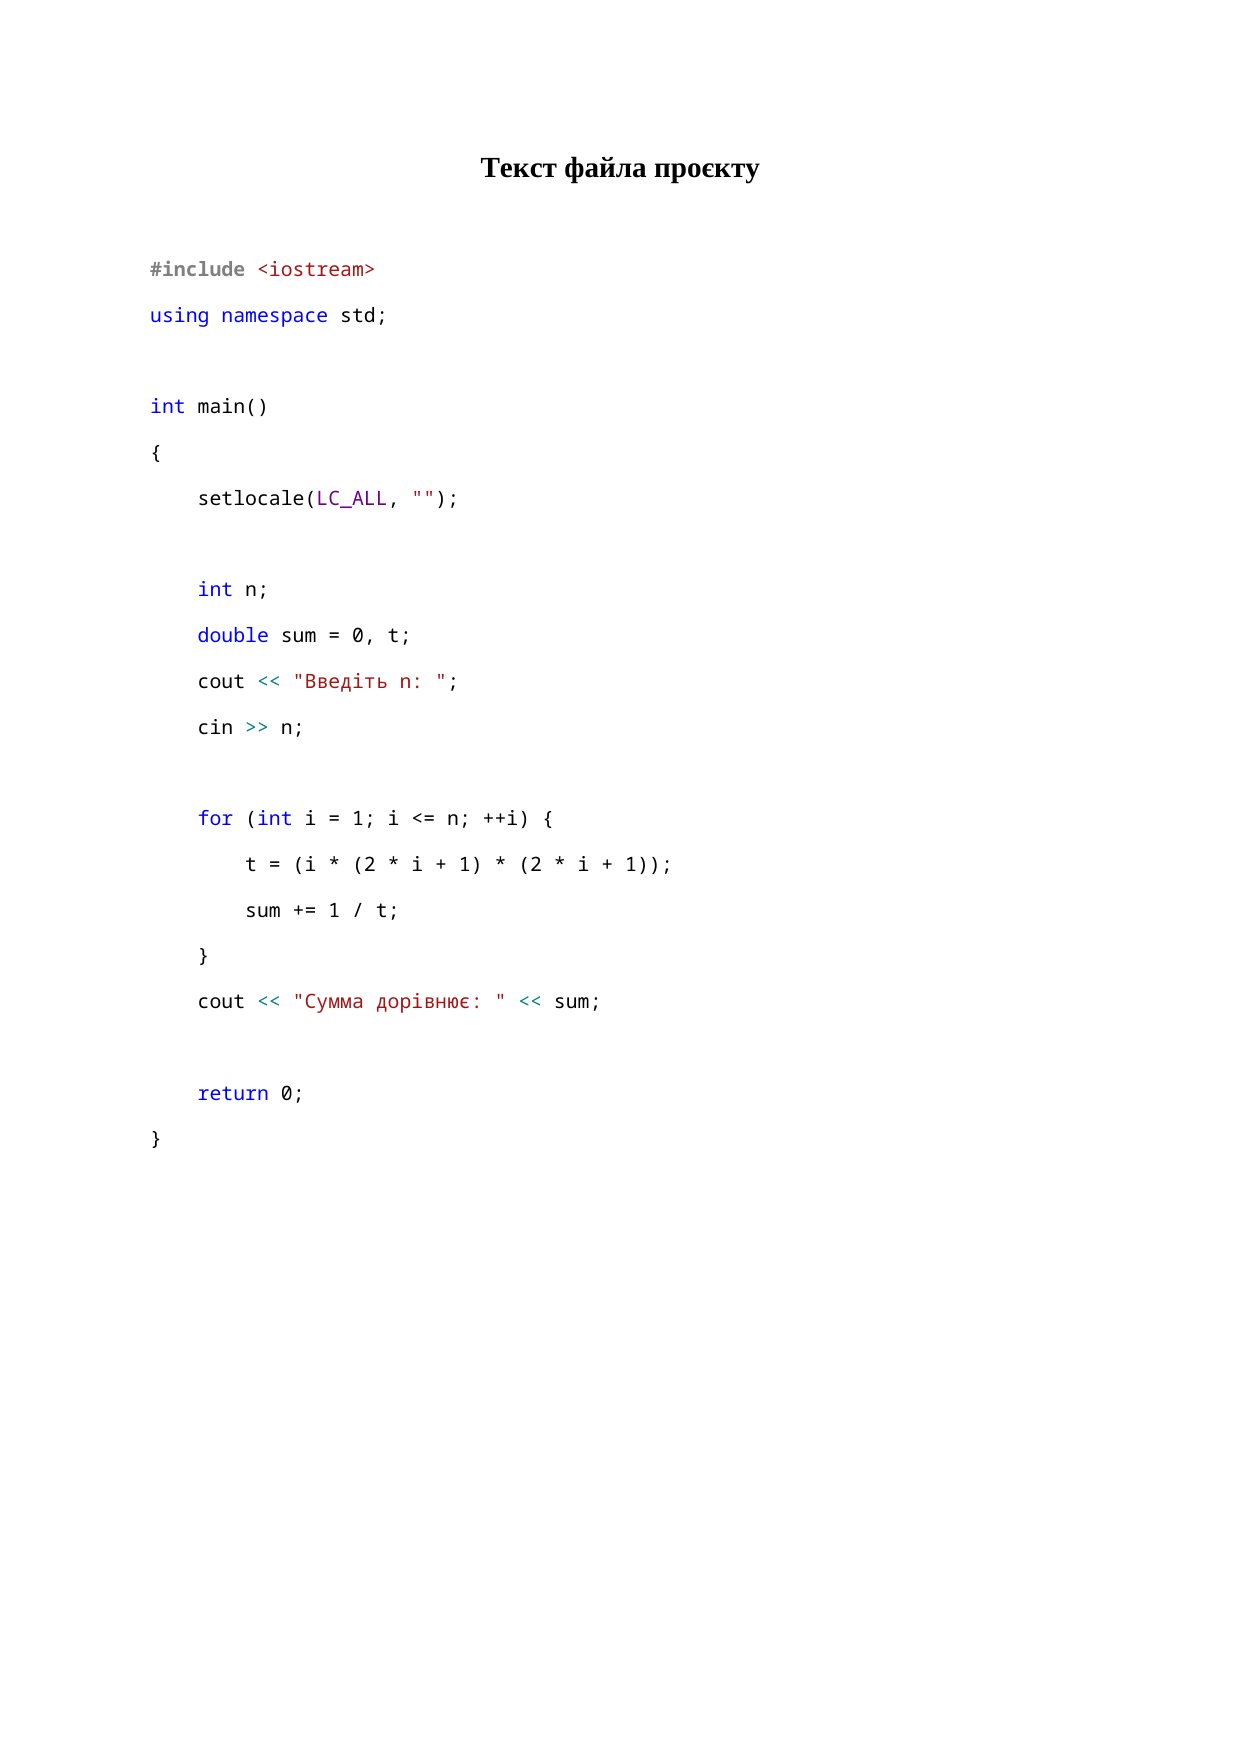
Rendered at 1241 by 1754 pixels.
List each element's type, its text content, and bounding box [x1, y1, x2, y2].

text } [150, 1124, 1090, 1151]
text cout << "Введiть n: "; [150, 667, 1090, 694]
text double sum = 0, t; [150, 621, 1090, 648]
text cout << "Сумма дорiвнює: " << sum; [150, 987, 1090, 1014]
text return 0; [150, 1079, 1090, 1106]
text Текст файла проєкту [150, 150, 1090, 183]
text sum += 1 / t; [150, 896, 1090, 923]
text int n; [150, 576, 1090, 603]
text t = (i * (2 * i + 1) * (2 * i + 1)); [150, 850, 1090, 877]
text using namespace std; [150, 301, 1090, 328]
text cin >> n; [150, 713, 1090, 740]
text { [150, 438, 1090, 466]
text for (int i = 1; i <= n; ++i) { [150, 804, 1090, 831]
text } [150, 942, 1090, 968]
text #include <iostream> [150, 256, 1090, 283]
text setlocale(LC_ALL, ""); [150, 484, 1090, 511]
text int main() [150, 393, 1090, 420]
